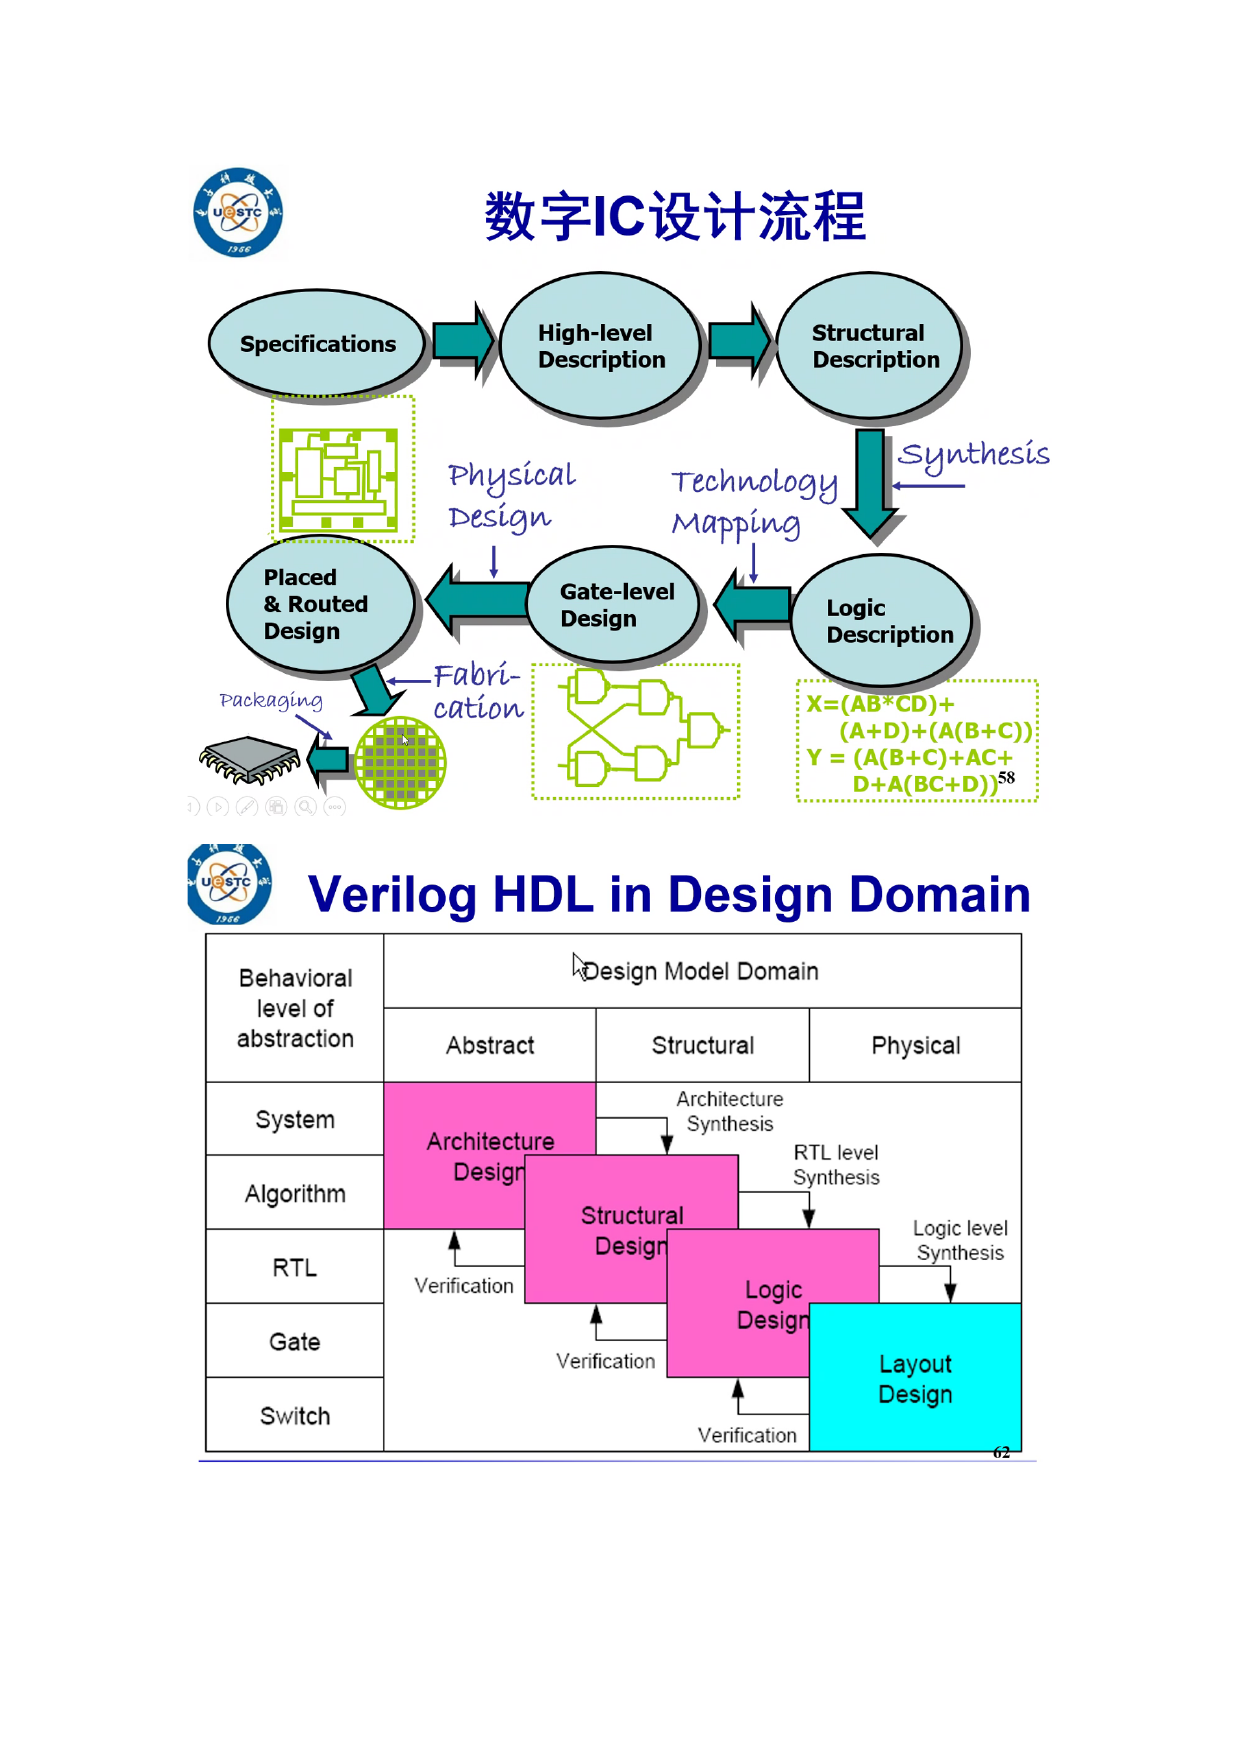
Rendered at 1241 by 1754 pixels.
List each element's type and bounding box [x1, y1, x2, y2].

picture [187, 844, 1052, 1471]
picture [187, 162, 1052, 816]
